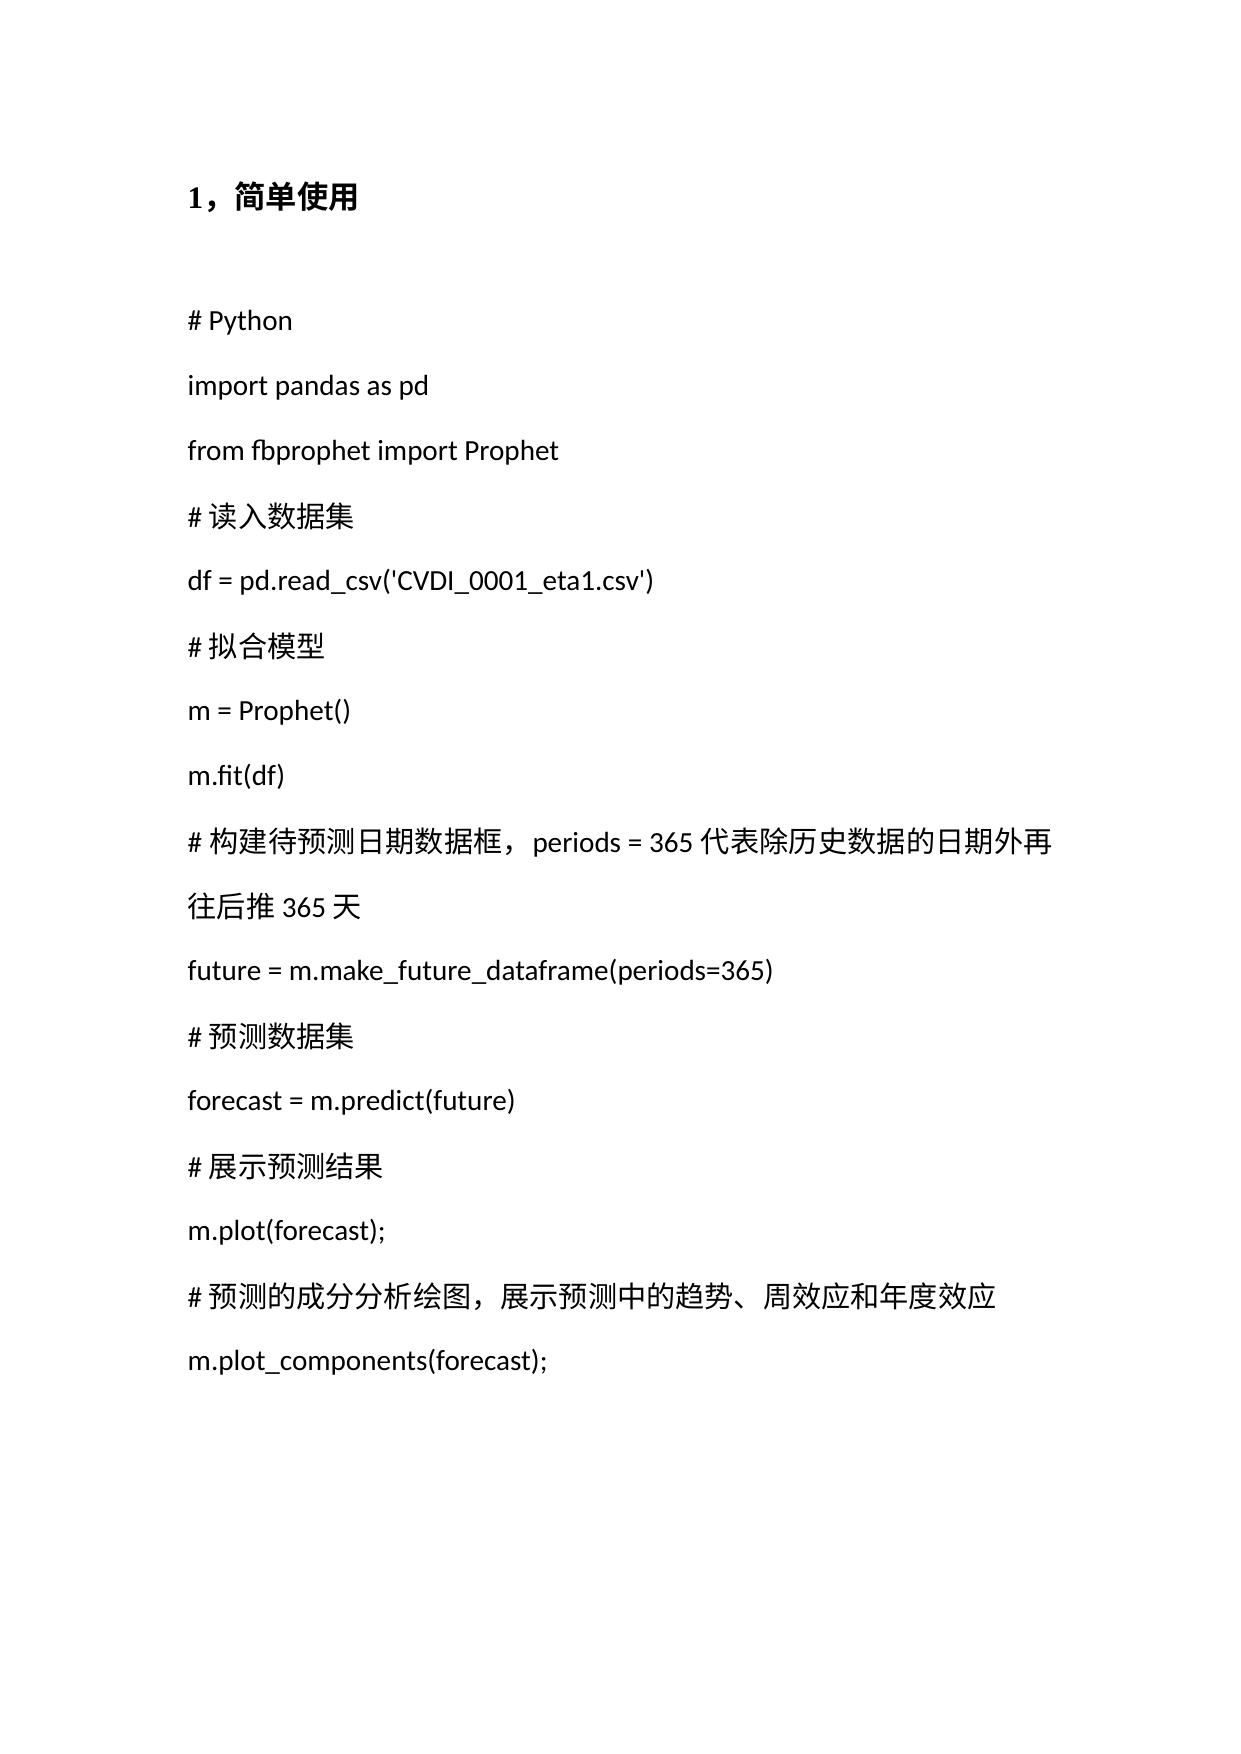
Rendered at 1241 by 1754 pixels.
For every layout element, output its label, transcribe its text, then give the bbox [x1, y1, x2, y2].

text m = Prophet() [187, 677, 1053, 742]
text # 读入数据集 [187, 482, 1053, 547]
text df = pd.read_csv('CVDI_0001_eta1.csv') [187, 547, 1053, 612]
text # 预测数据集 forecast = m.predict(future) [187, 1002, 1053, 1132]
text import pandas as pd [187, 352, 1053, 417]
text m.fit(df) [187, 742, 1053, 807]
text # 预测的成分分析绘图，展示预测中的趋势、周效应和年度效应 m.plot_components(forecast); [187, 1262, 1053, 1392]
text from fbprophet import Prophet [187, 417, 1053, 482]
subtitle 1，简单使用 [187, 162, 1053, 227]
text # 拟合模型 [187, 612, 1053, 677]
text # 构建待预测日期数据框，periods = 365 代表除历史数据的日期外再往后推 365 天 future = m.make_future_dataframe(periods=365) [187, 807, 1053, 1002]
text # 展示预测结果 m.plot(forecast); [187, 1132, 1053, 1262]
text # Python [187, 287, 1053, 352]
